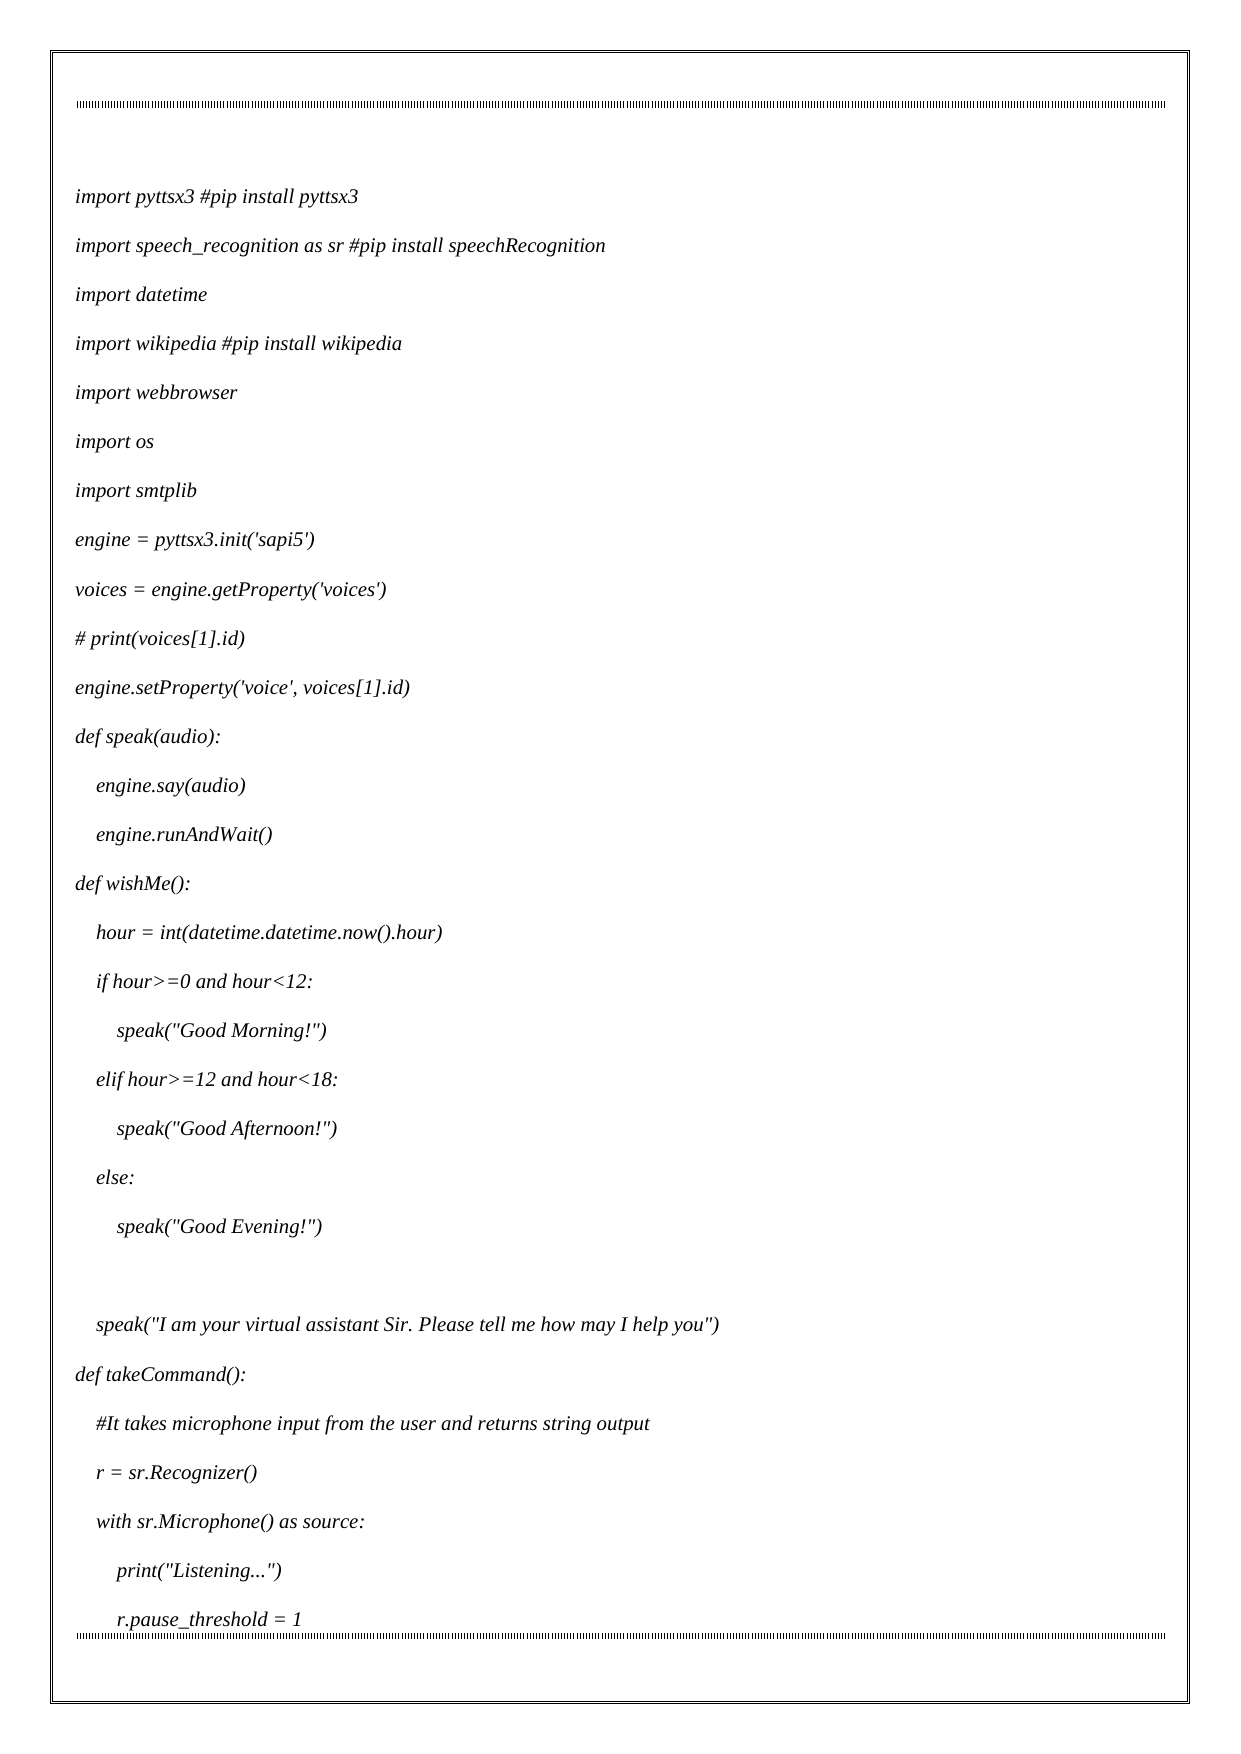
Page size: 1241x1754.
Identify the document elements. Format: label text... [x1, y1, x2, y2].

text # print(voices[1].id) [75, 626, 1165, 649]
text engine = pyttsx3.init('sapi5') [75, 527, 1165, 551]
text def speak(audio): [75, 724, 1165, 748]
text import wikipedia #pip install wikipedia [75, 331, 1165, 355]
text hour = int(datetime.datetime.now().hour) [75, 920, 1165, 944]
text if hour>=0 and hour<12: [75, 969, 1165, 993]
text import speech_recognition as sr #pip install speechRecognition [75, 233, 1165, 257]
text def takeCommand(): [75, 1361, 1165, 1386]
text print("Listening...") [75, 1558, 1165, 1582]
text speak("Good Evening!") [75, 1214, 1165, 1238]
text import smtplib [75, 478, 1165, 502]
text speak("I am your virtual assistant Sir. Please tell me how may I help you") [75, 1312, 1165, 1336]
text import pyttsx3 #pip install pyttsx3 [75, 184, 1165, 208]
text engine.say(audio) [75, 773, 1165, 797]
text def wishMe(): [75, 871, 1165, 895]
text with sr.Microphone() as source: [75, 1509, 1165, 1533]
text speak("Good Afternoon!") [75, 1116, 1165, 1140]
text import datetime [75, 282, 1165, 306]
text elif hour>=12 and hour<18: [75, 1067, 1165, 1091]
text engine.runAndWait() [75, 822, 1165, 846]
text speak("Good Morning!") [75, 1018, 1165, 1042]
text voices = engine.getProperty('voices') [75, 576, 1165, 601]
text engine.setProperty('voice', voices[1].id) [75, 674, 1165, 699]
text #It takes microphone input from the user and returns string output [75, 1411, 1165, 1434]
text else: [75, 1165, 1165, 1189]
text r = sr.Recognizer() [75, 1459, 1165, 1484]
text import webbrowser [75, 380, 1165, 404]
text import os [75, 429, 1165, 453]
text r.pause_threshold = 1 [75, 1607, 1165, 1639]
